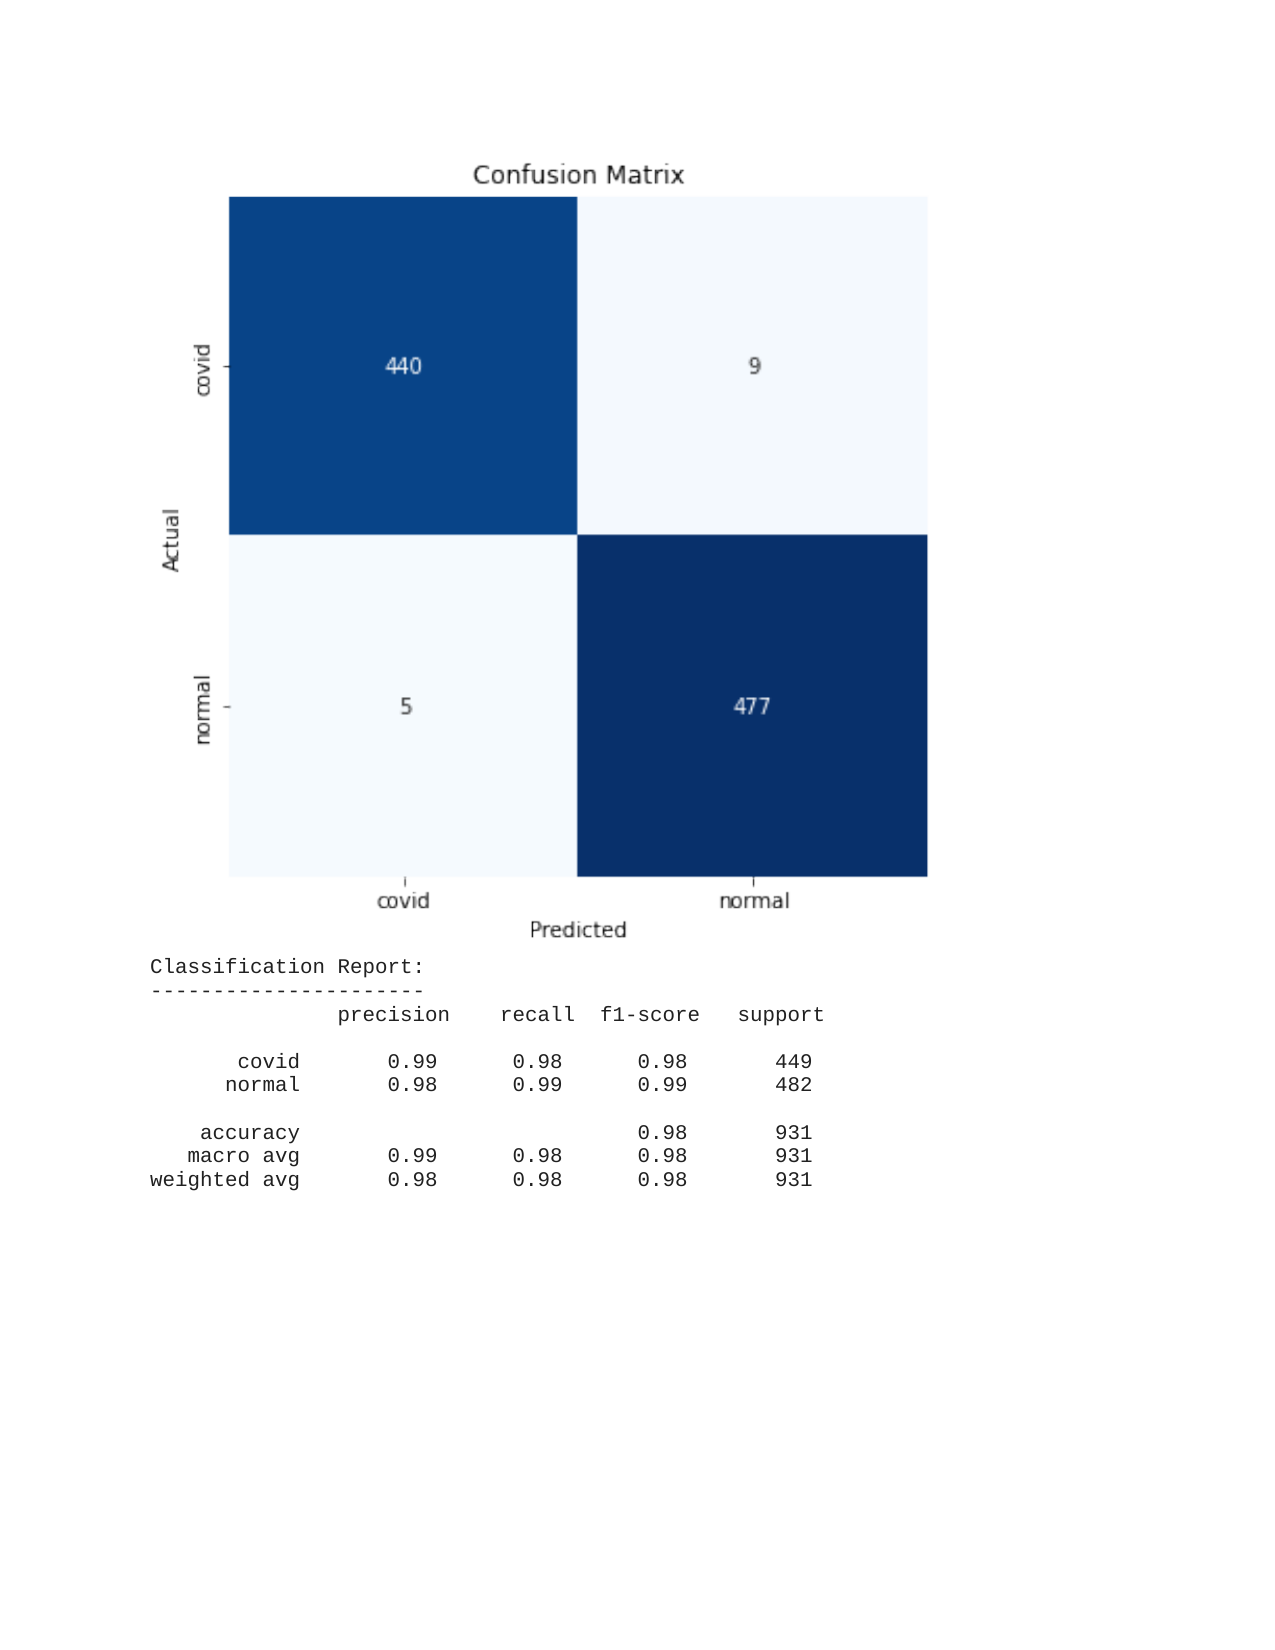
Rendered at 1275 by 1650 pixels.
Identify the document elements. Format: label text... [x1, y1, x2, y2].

text accuracy 0.98 931 [150, 1122, 1125, 1145]
picture [150, 150, 943, 957]
text precision recall f1-score support [150, 1003, 1125, 1027]
text covid 0.99 0.98 0.98 449 [150, 1051, 1125, 1074]
text weighted avg 0.98 0.98 0.98 931 [150, 1169, 1125, 1193]
text Classification Report: [150, 956, 1125, 980]
text macro avg 0.99 0.98 0.98 931 [150, 1145, 1125, 1169]
text normal 0.98 0.99 0.99 482 [150, 1074, 1125, 1098]
text ---------------------- [150, 980, 1125, 1003]
